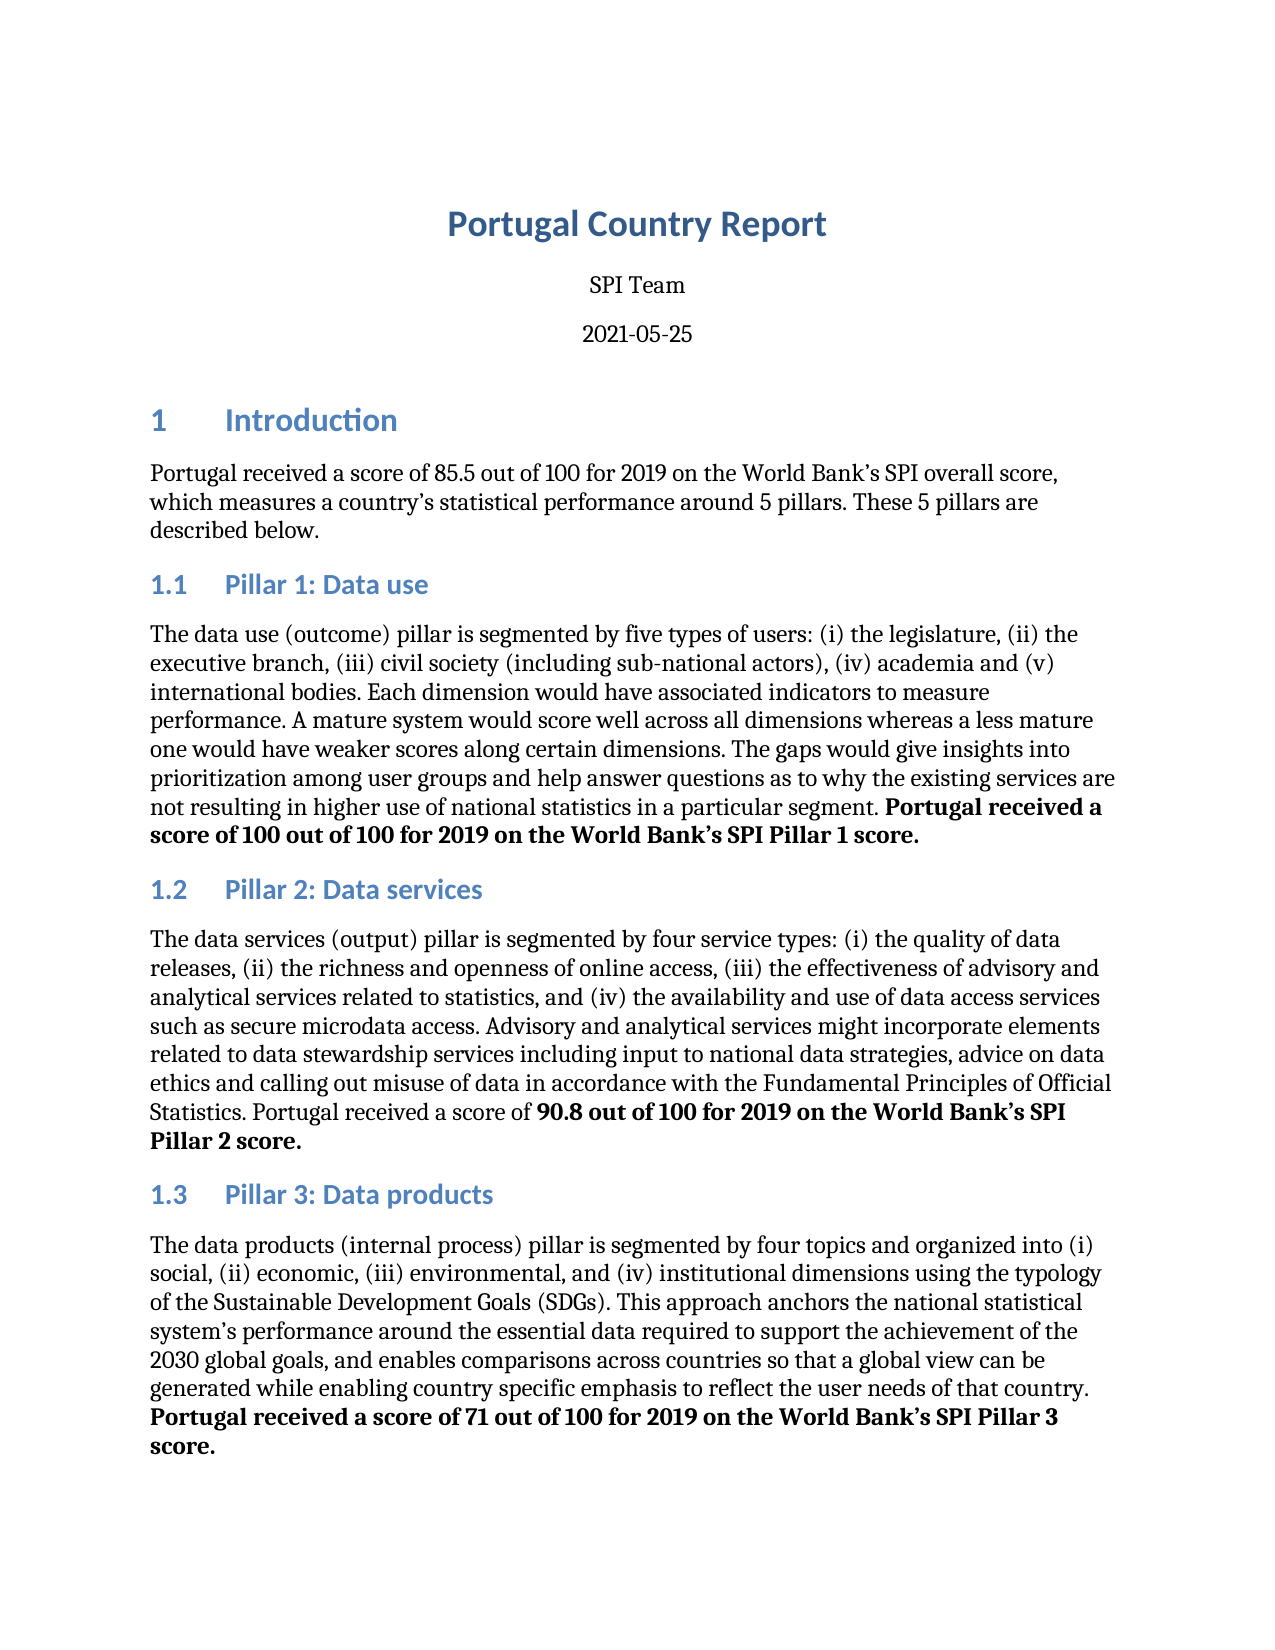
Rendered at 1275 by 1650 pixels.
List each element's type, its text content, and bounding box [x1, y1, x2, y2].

subtitle 1.1 Pillar 1: Data use [150, 566, 1125, 601]
text Portugal received a score of 85.5 out of 100 for 2019 on the World Bank’s SPI overall score, which measures a country’s statistical performance around 5 pillars. These 5 pillars are described below. [150, 459, 1125, 545]
title Portugal Country Report [150, 200, 1125, 246]
text The data use (outcome) pillar is segmented by five types of users: (i) the legislature, (ii) the executive branch, (iii) civil society (including sub-national actors), (iv) academia and (v) international bodies. Each dimension would have associated indicators to measure performance. A mature system would score well across all dimensions whereas a less mature one would have weaker scores along certain dimensions. The gaps would give insights into prioritization among user groups and help answer questions as to why the existing services are not resulting in higher use of national statistics in a particular segment. Portugal received a score of 100 out of 100 for 2019 on the World Bank’s SPI Pillar 1 score. [150, 620, 1125, 850]
subtitle 1.3 Pillar 3: Data products [150, 1176, 1125, 1212]
subtitle 1.2 Pillar 2: Data services [150, 871, 1125, 907]
text The data products (internal process) pillar is segmented by four topics and organized into (i) social, (ii) economic, (iii) environmental, and (iv) institutional dimensions using the typology of the Sustainable Development Goals (SDGs). This approach anchors the national statistical system’s performance around the essential data required to support the achievement of the 2030 global goals, and enables comparisons across countries so that a global view can be generated while enabling country specific emphasis to reflect the user needs of that country. Portugal received a score of 71 out of 100 for 2019 on the World Bank’s SPI Pillar 3 score. [150, 1231, 1125, 1461]
text SPI Team [150, 271, 1125, 299]
text The data services (output) pillar is segmented by four service types: (i) the quality of data releases, (ii) the richness and openness of online access, (iii) the effectiveness of advisory and analytical services related to statistics, and (iv) the availability and use of data access services such as secure microdata access. Advisory and analytical services might incorporate elements related to data stewardship services including input to national data strategies, advice on data ethics and calling out misuse of data in accordance with the Fundamental Principles of Official Statistics. Portugal received a score of 90.8 out of 100 for 2019 on the World Bank’s SPI Pillar 2 score. [150, 925, 1125, 1155]
text 2021-05-25 [150, 320, 1125, 349]
subtitle 1 Introduction [150, 399, 1125, 440]
